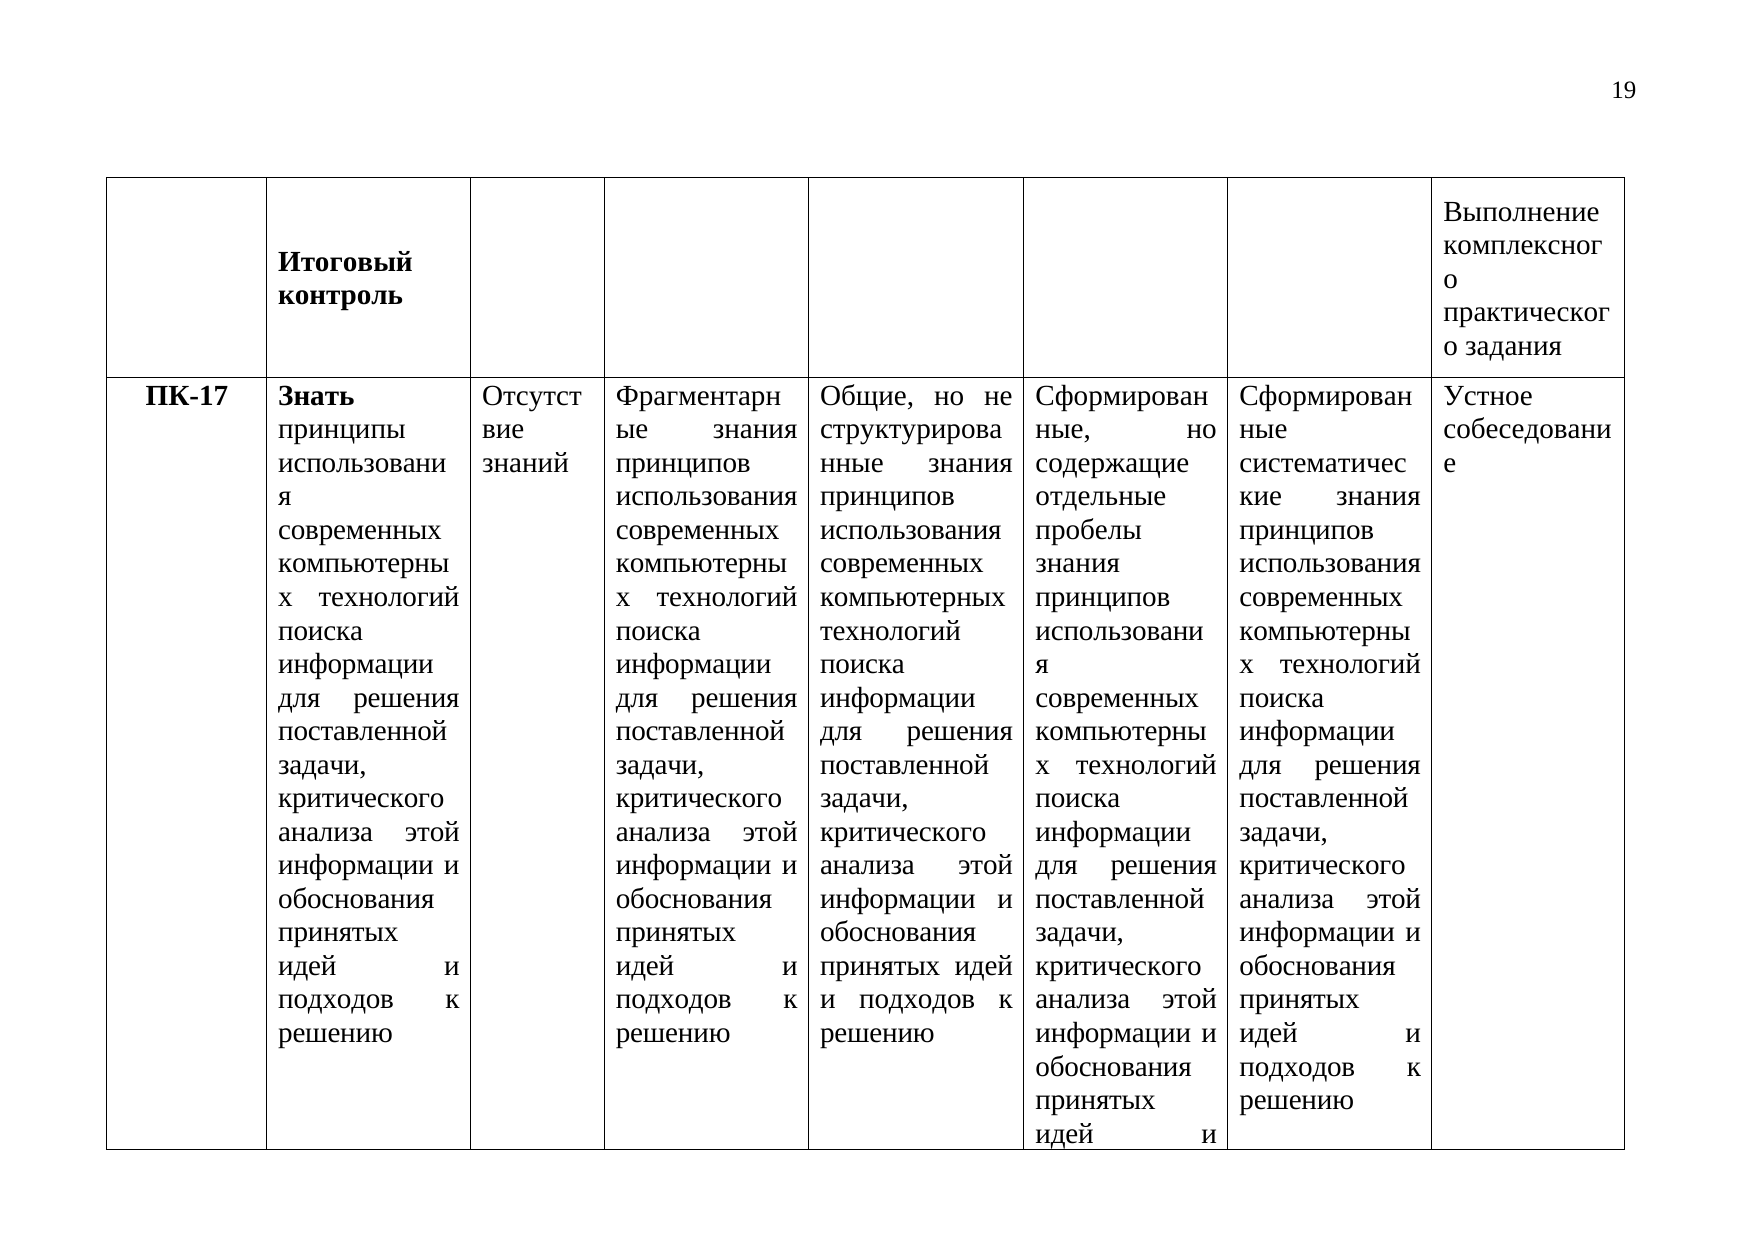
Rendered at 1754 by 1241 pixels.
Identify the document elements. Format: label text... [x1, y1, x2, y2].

table_cell Отсутствие знаний [471, 378, 604, 1149]
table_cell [1432, 378, 1624, 1149]
table_cell Итоговый контроль [267, 178, 470, 377]
table_cell [809, 178, 1023, 377]
table_cell [1024, 178, 1227, 377]
table_cell [605, 178, 808, 377]
table_cell [471, 178, 604, 377]
table_cell Выполнение комплексного практического задания [1432, 178, 1624, 377]
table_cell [809, 378, 1023, 1149]
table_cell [1024, 378, 1227, 1149]
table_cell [1228, 378, 1431, 1149]
table_cell [1228, 178, 1431, 377]
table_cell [605, 378, 808, 1149]
table_cell ПК-17 [107, 378, 266, 1149]
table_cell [267, 378, 470, 1149]
